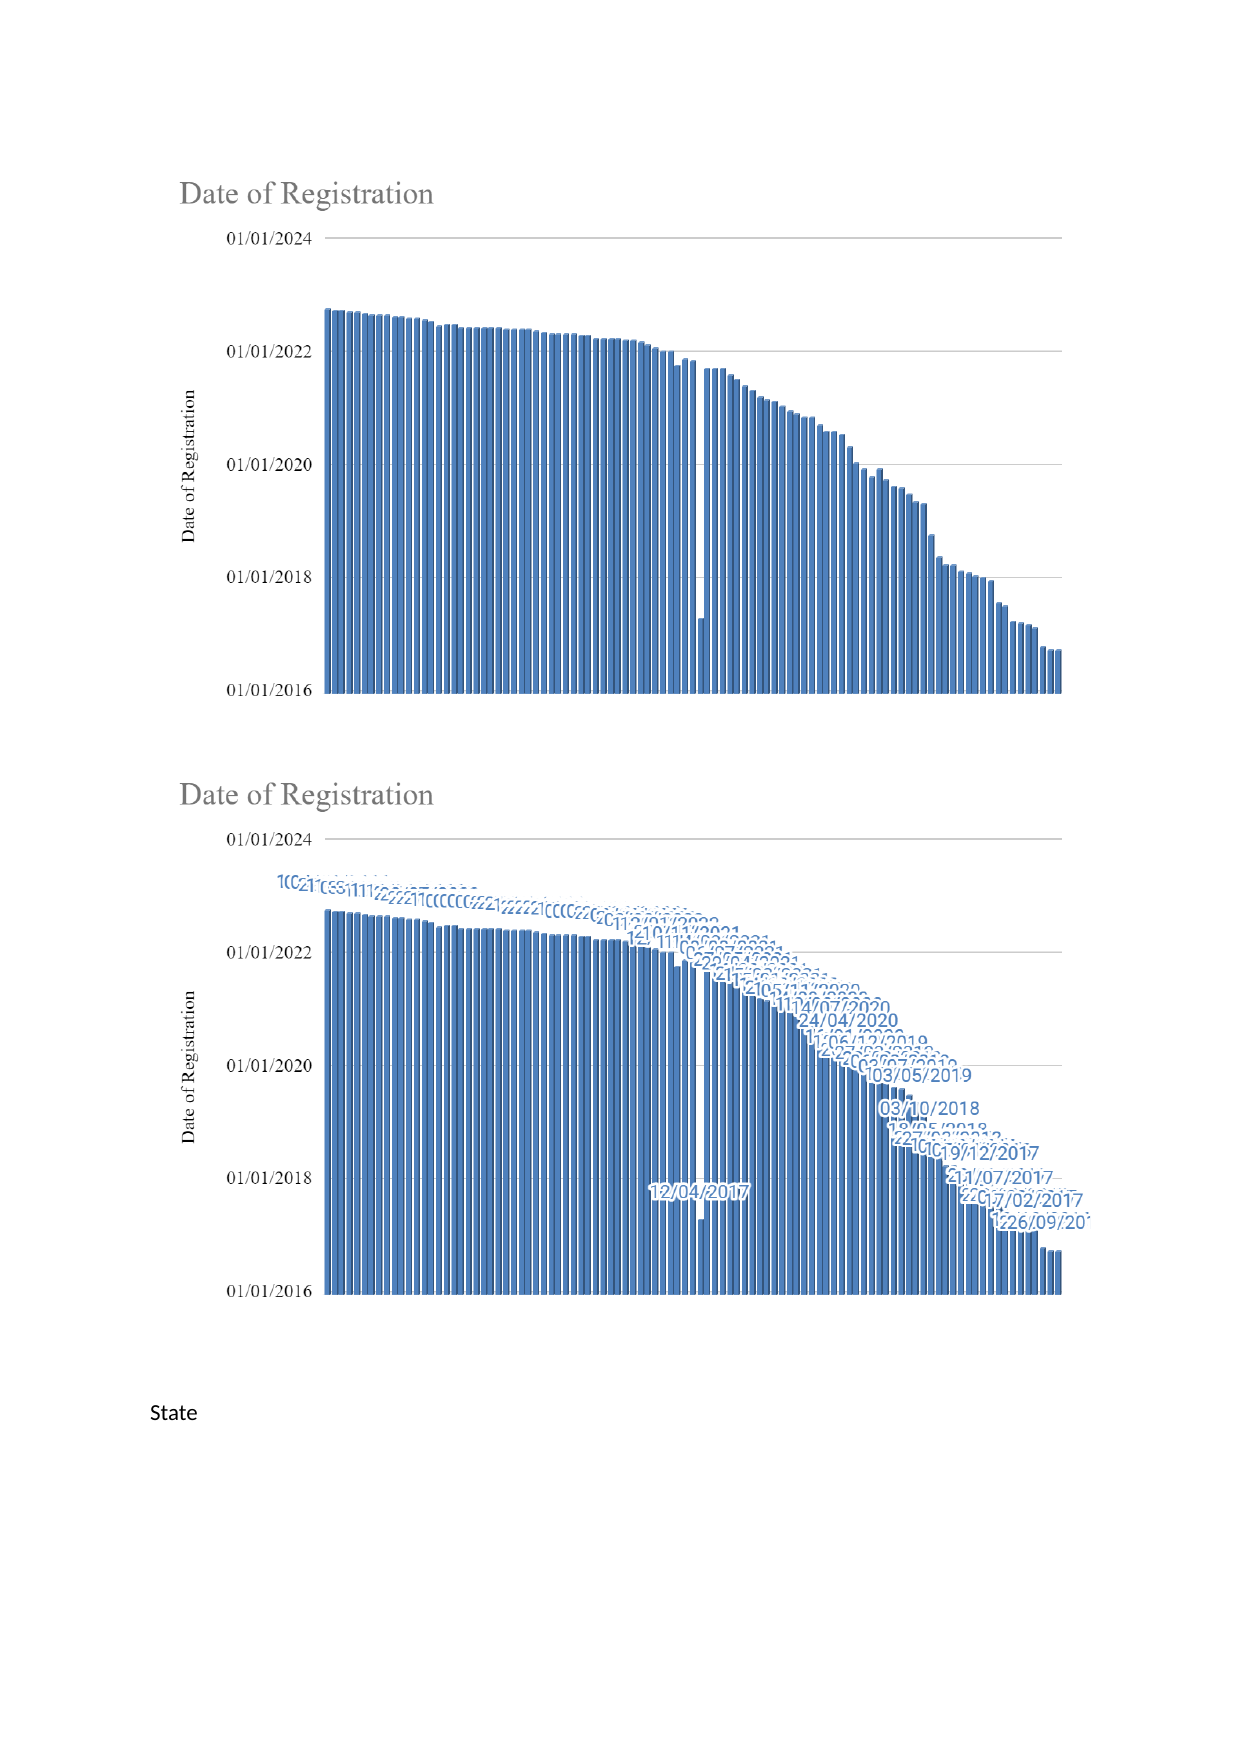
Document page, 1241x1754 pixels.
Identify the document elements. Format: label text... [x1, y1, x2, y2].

picture [150, 150, 1091, 732]
picture [150, 750, 1091, 1333]
text State [150, 1398, 1090, 1426]
